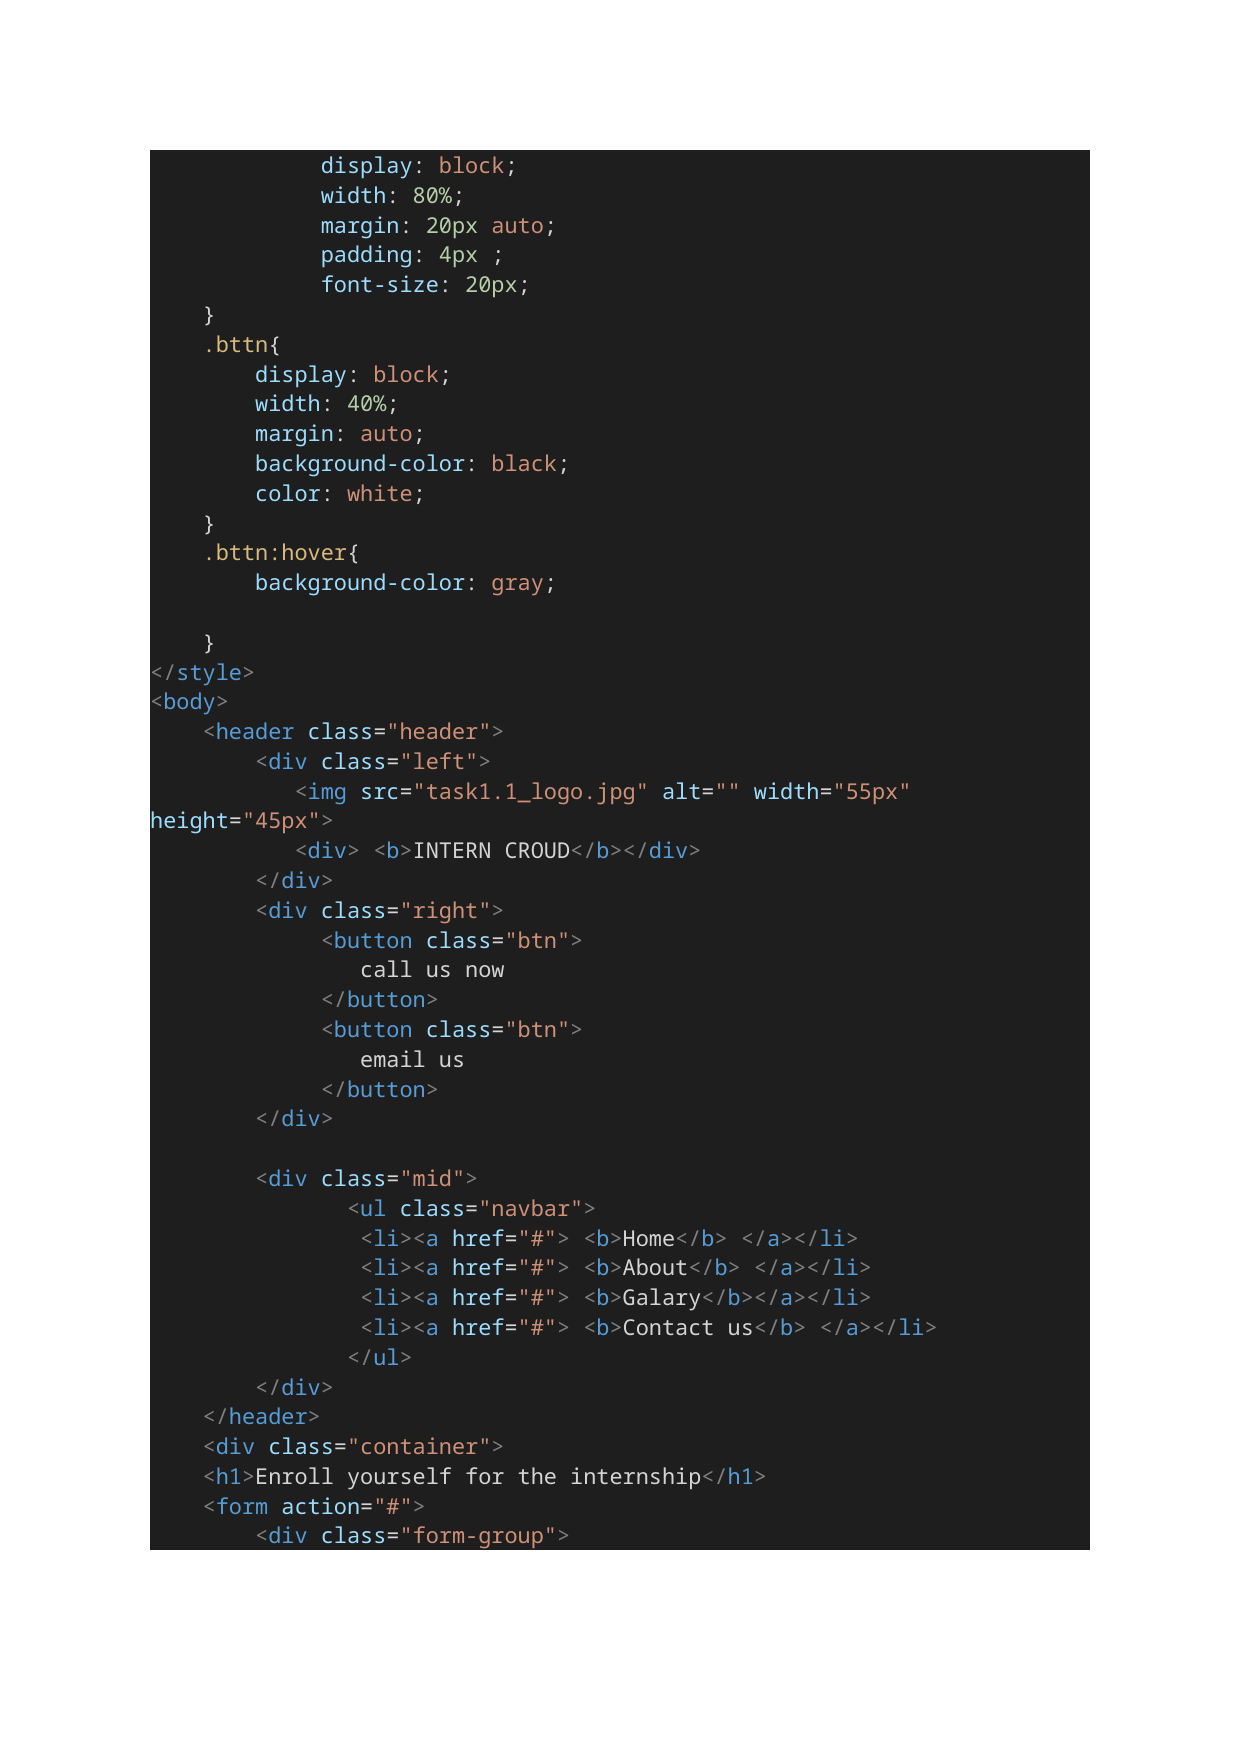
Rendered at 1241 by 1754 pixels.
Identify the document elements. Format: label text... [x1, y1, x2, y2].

text <div class="container"> [150, 1431, 1090, 1461]
text display: block; [150, 358, 1090, 388]
text <li><a href="#"> <b>Galary</b></a></li> [150, 1282, 1090, 1312]
text .bttn{ [150, 329, 1090, 358]
text <div class="mid"> [150, 1163, 1090, 1193]
text <div class="right"> [150, 895, 1090, 924]
text <button class="btn"> [150, 924, 1090, 954]
text margin: auto; [150, 418, 1090, 448]
text <li><a href="#"> <b>Home</b> </a></li> [150, 1222, 1090, 1252]
text margin: 20px auto; [150, 209, 1090, 239]
text </div> [150, 865, 1090, 895]
text .bttn:hover{ [150, 537, 1090, 567]
text <header class="header"> [150, 716, 1090, 746]
text </header> [150, 1401, 1090, 1431]
text <form action="#"> [150, 1491, 1090, 1520]
text <li><a href="#"> <b>About</b> </a></li> [150, 1252, 1090, 1282]
text } [150, 507, 1090, 537]
text </ul> [150, 1342, 1090, 1371]
text call us now [150, 954, 1090, 984]
text } [150, 299, 1090, 329]
text background-color: black; [150, 448, 1090, 478]
text color: white; [150, 478, 1090, 507]
text <h1>Enroll yourself for the internship</h1> [150, 1461, 1090, 1491]
text background-color: gray; [150, 567, 1090, 597]
text width: 80%; [150, 180, 1090, 209]
text </style> [150, 656, 1090, 686]
text <button class="btn"> [150, 1014, 1090, 1044]
text </button> [150, 1073, 1090, 1103]
text <body> [150, 686, 1090, 716]
text </div> [150, 1103, 1090, 1133]
text <li><a href="#"> <b>Contact us</b> </a></li> [150, 1312, 1090, 1342]
text width: 40%; [150, 388, 1090, 418]
text display: block; [150, 150, 1090, 180]
text <div class="form-group"> [150, 1520, 1090, 1550]
text font-size: 20px; [150, 269, 1090, 299]
text <div> <b>INTERN CROUD</b></div> [150, 835, 1090, 865]
text } [150, 627, 1090, 656]
text <div class="left"> [150, 746, 1090, 776]
text email us [150, 1044, 1090, 1073]
text </div> [150, 1371, 1090, 1401]
text <ul class="navbar"> [150, 1193, 1090, 1222]
text </button> [150, 984, 1090, 1014]
text <img src="task1.1_logo.jpg" alt="" width="55px" height="45px"> [150, 776, 1090, 835]
text padding: 4px ; [150, 239, 1090, 269]
